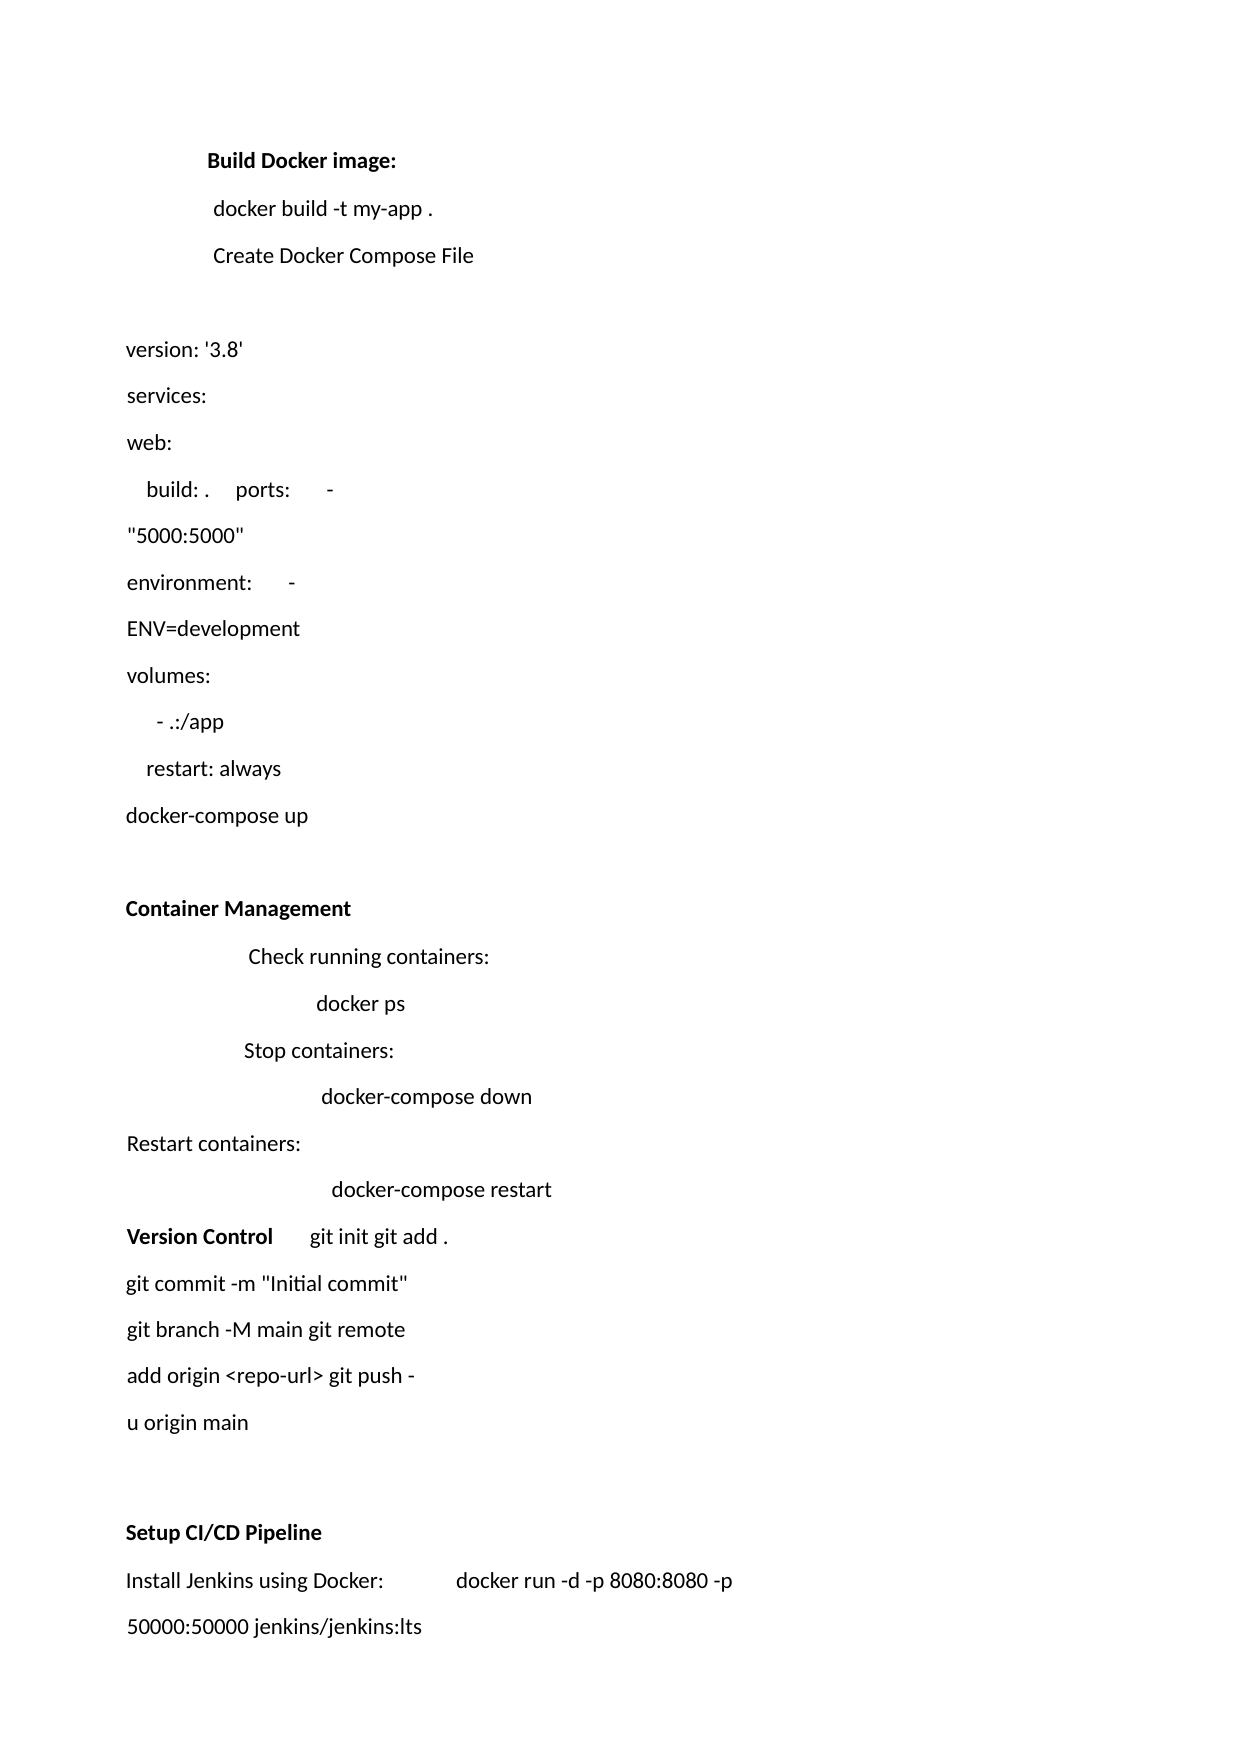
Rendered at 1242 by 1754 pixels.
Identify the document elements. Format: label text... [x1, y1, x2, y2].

text docker-compose down Restart containers: [126, 1082, 606, 1157]
text Container Management [126, 894, 1207, 922]
text docker build -t my-app . [126, 194, 1207, 223]
text docker-compose restart Version Control git init git add . [126, 1176, 555, 1250]
text Build Docker image: [202, 146, 1207, 174]
text build: . ports: - "5000:5000" environment: - ENV=development volumes: [126, 475, 344, 689]
text docker ps [126, 989, 1207, 1017]
text Create Docker Compose File [126, 241, 1207, 269]
text Stop containers: [126, 1036, 1207, 1064]
text docker-compose up [126, 801, 1207, 829]
text Setup CI/CD Pipeline [126, 1518, 1207, 1546]
text - .:/app [126, 707, 1207, 736]
text git commit -m "Initial commit" git branch -M main git remote add origin <repo-url> git push -u origin main [126, 1269, 427, 1436]
text Check running containers: [127, 942, 565, 971]
text Install Jenkins using Docker: docker run -d -p 8080:8080 -p 50000:50000 jenkins/jenkins:lts [126, 1566, 752, 1641]
text restart: always [126, 754, 1207, 782]
text version: '3.8' services: web: [126, 335, 258, 456]
